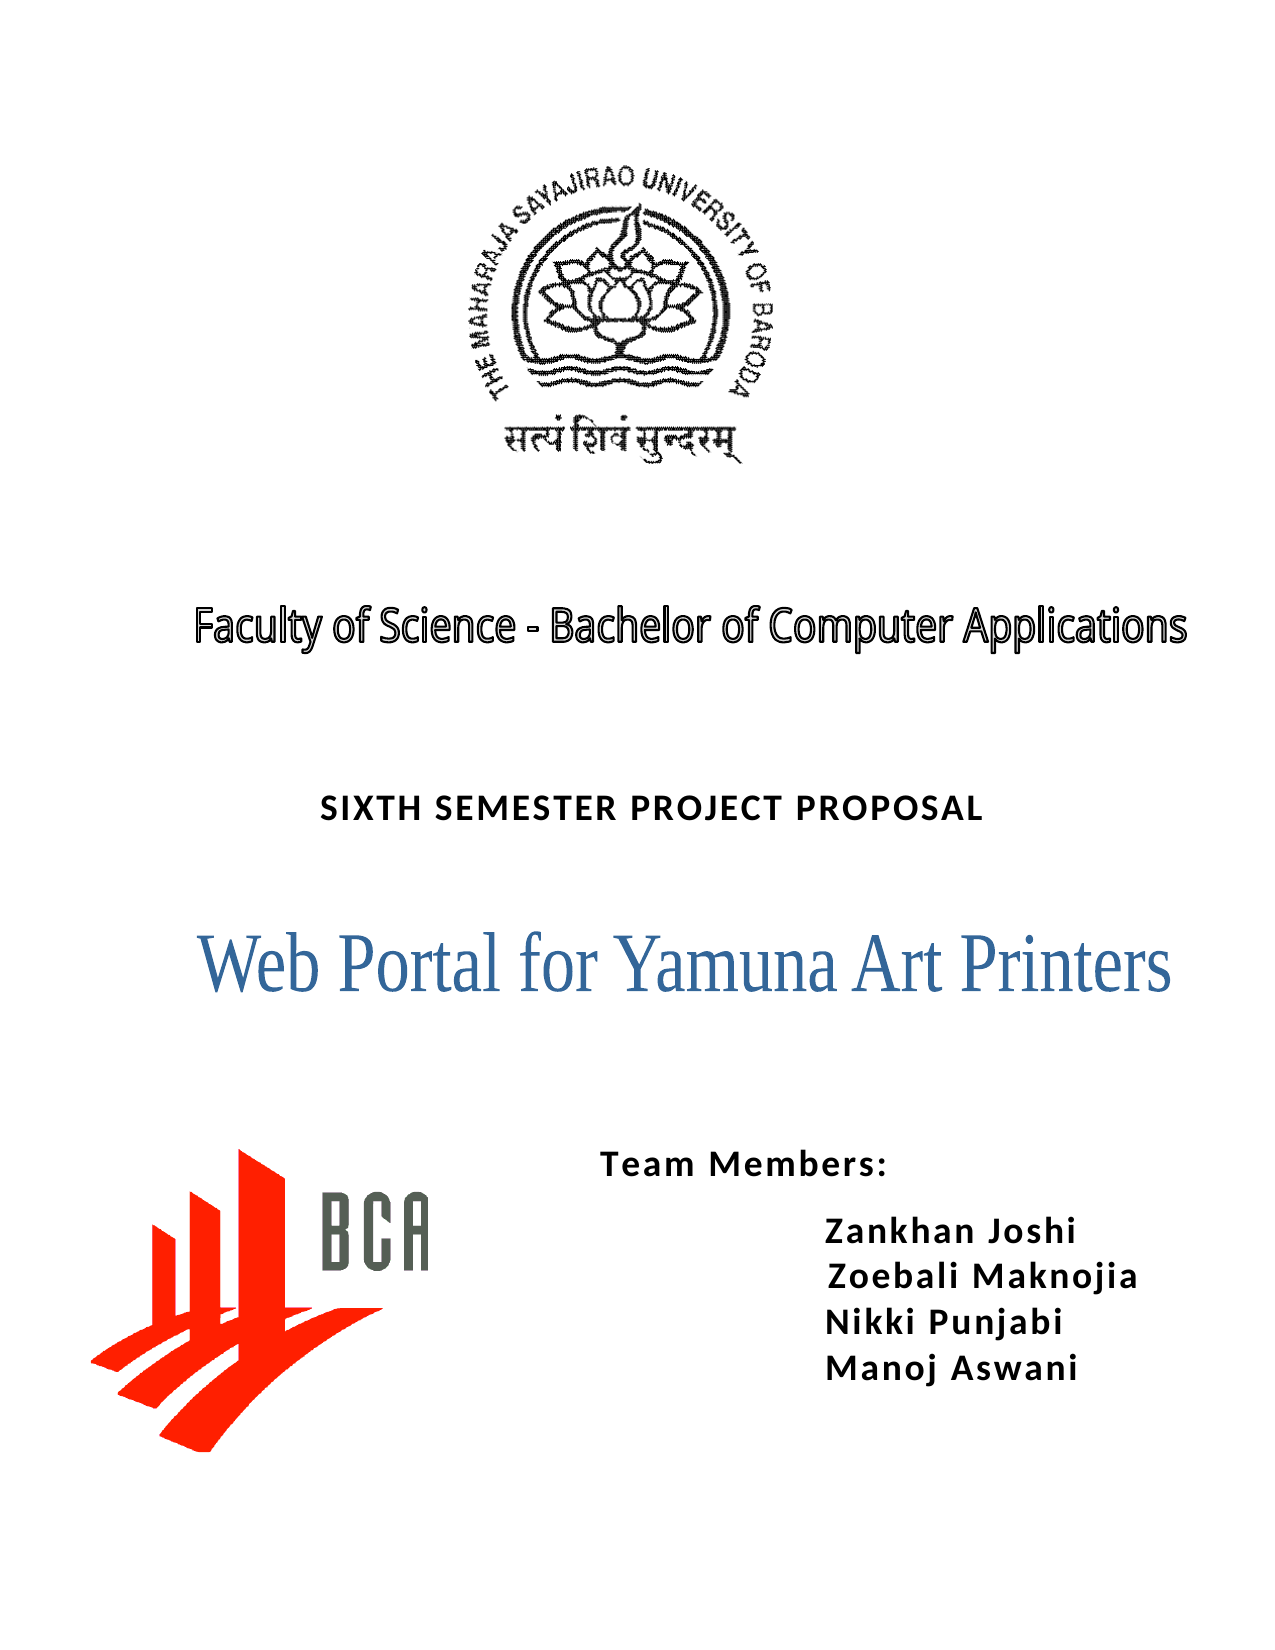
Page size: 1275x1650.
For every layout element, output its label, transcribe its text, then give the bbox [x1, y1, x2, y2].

list Manoj Aswani [750, 1344, 1125, 1390]
picture [451, 150, 786, 475]
text Team Members: [94, 1140, 1125, 1186]
picture [90, 1149, 428, 1453]
list Zankhan Joshi [750, 1207, 1125, 1252]
list Nikki Punjabi [750, 1298, 1125, 1344]
list Zoebali Maknojia [750, 1252, 1172, 1298]
text SIXTH SEMESTER PROJECT PROPOSAL [178, 784, 1125, 830]
